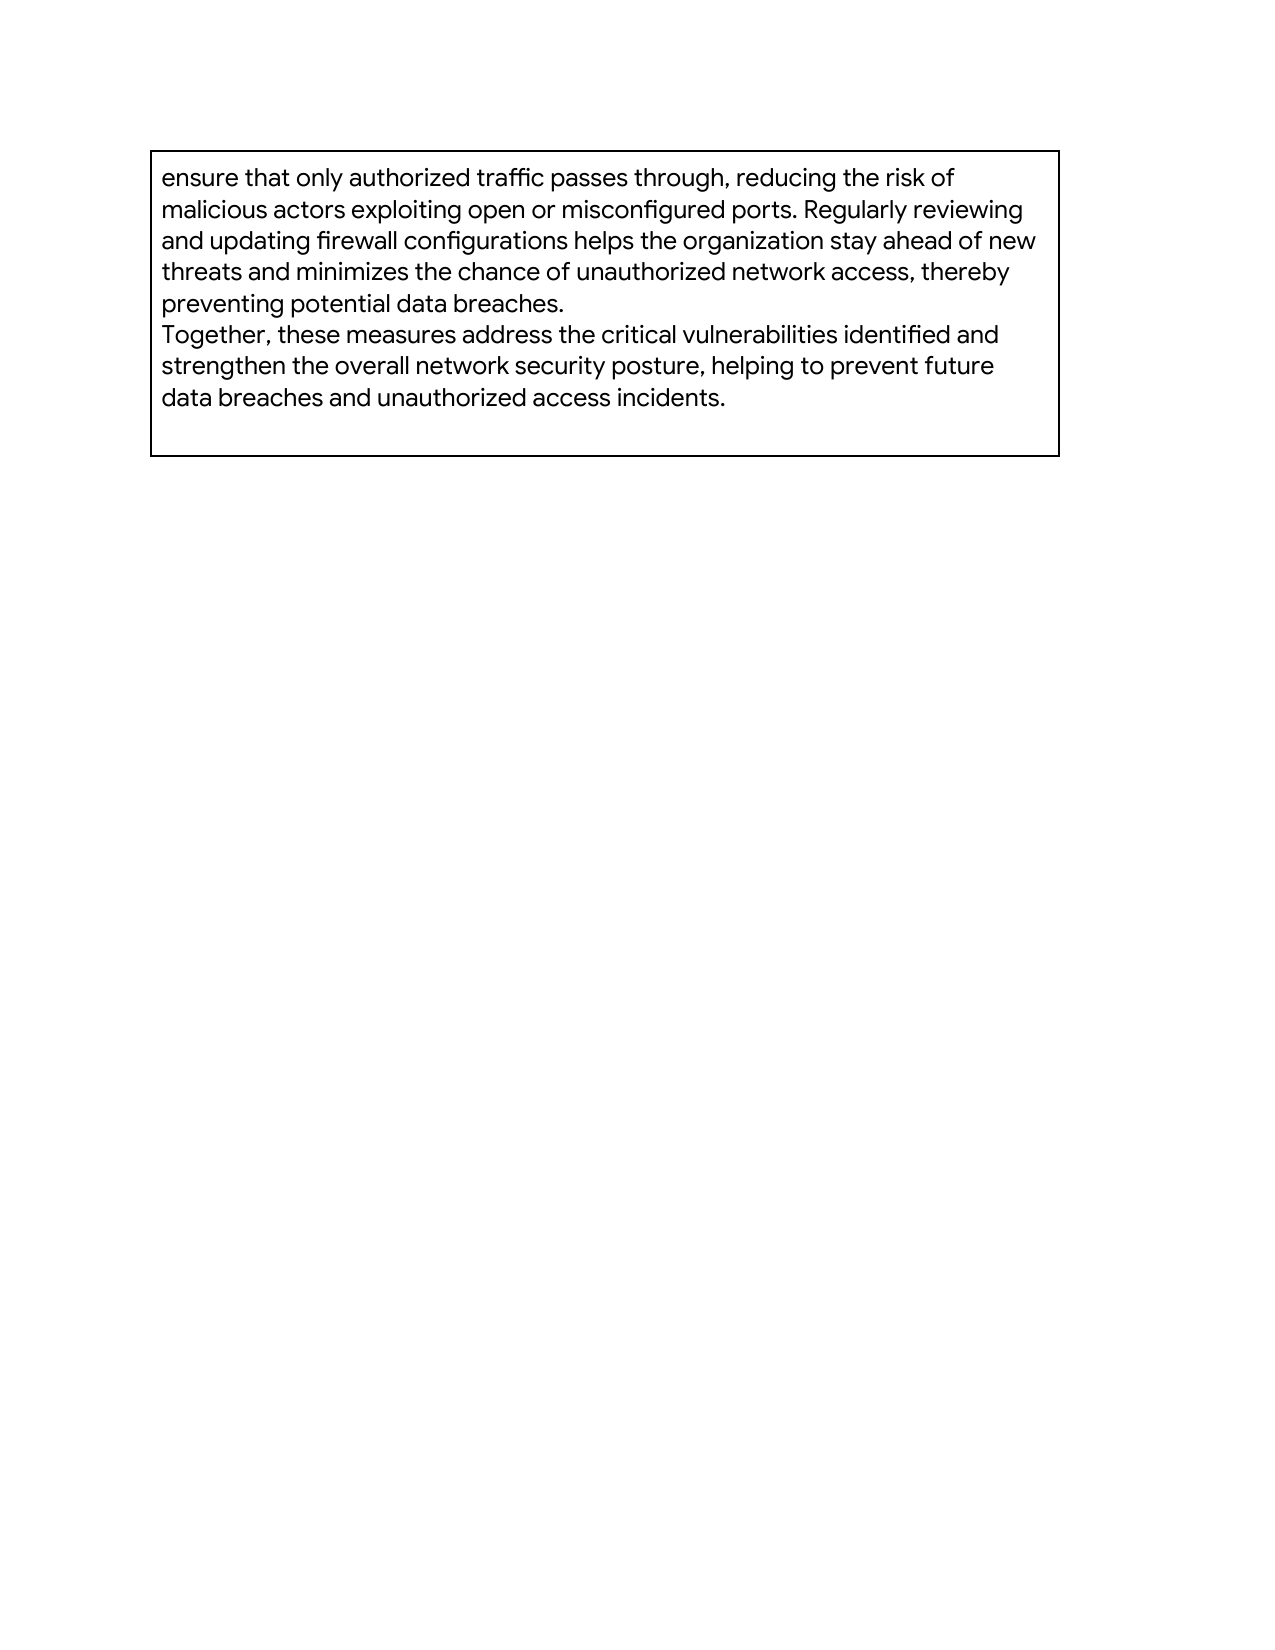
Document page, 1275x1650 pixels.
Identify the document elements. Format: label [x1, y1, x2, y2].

table_cell [152, 152, 1058, 455]
